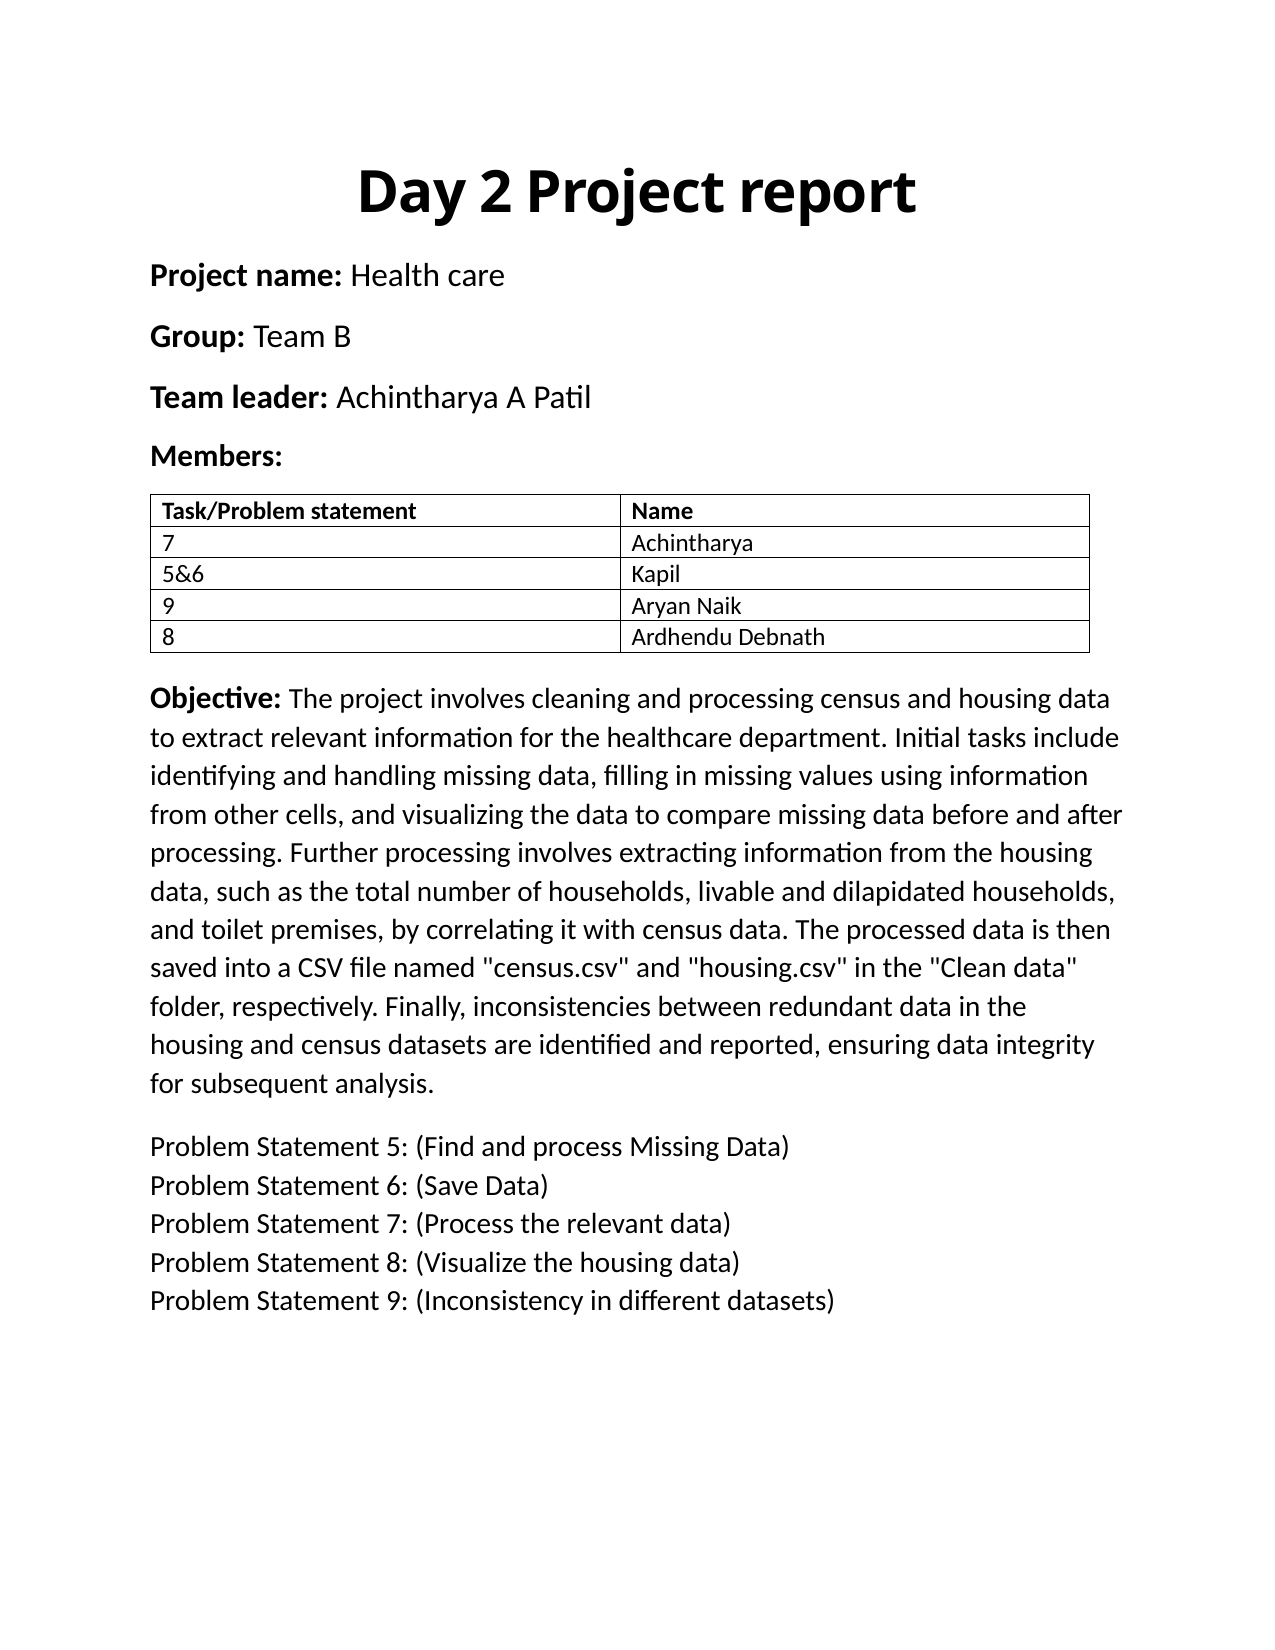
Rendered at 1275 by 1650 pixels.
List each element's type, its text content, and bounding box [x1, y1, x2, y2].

text Members: [150, 436, 1125, 474]
table_cell Achintharya [621, 527, 1089, 557]
table_cell 5&6 [151, 558, 620, 589]
table_cell 7 [151, 527, 620, 557]
text Problem Statement 5: (Find and process Missing Data) Problem Statement 6: (Save Data) [150, 1128, 1125, 1202]
table_header Name [621, 495, 1089, 526]
text Problem Statement 9: (Inconsistency in different datasets) [150, 1282, 1125, 1318]
table_cell Aryan Naik [621, 590, 1089, 620]
text Group: Team B [150, 315, 1125, 356]
text Problem Statement 8: (Visualize the housing data) [150, 1244, 1125, 1279]
table_cell 8 [151, 621, 620, 652]
title Day 2 Project report [150, 150, 1125, 229]
table_header Task/Problem statement [151, 495, 620, 526]
text Objective: The project involves cleaning and processing census and housing data to extract relevant information for the healthcare department. Initial tasks include identifying and handling missing data, filling in missing values using information from other cells, and visualizing the data to compare missing data before and after processing. Further processing involves extracting information from the housing data, such as the total number of households, livable and dilapidated households, and toilet premises, by correlating it with census data. The processed data is then saved into a CSV file named "census.csv" and "housing.csv" in the "Clean data" folder, respectively. Finally, inconsistencies between redundant data in the housing and census datasets are identified and reported, ensuring data integrity for subsequent analysis. [150, 678, 1125, 1101]
text Problem Statement 7: (Process the relevant data) [150, 1205, 1125, 1241]
table_cell 9 [151, 590, 620, 620]
text Project name: Health care [150, 254, 1125, 295]
text Team leader: Achintharya A Patil [150, 376, 1125, 416]
table_cell Ardhendu Debnath [621, 621, 1089, 652]
table_cell Kapil [621, 558, 1089, 589]
